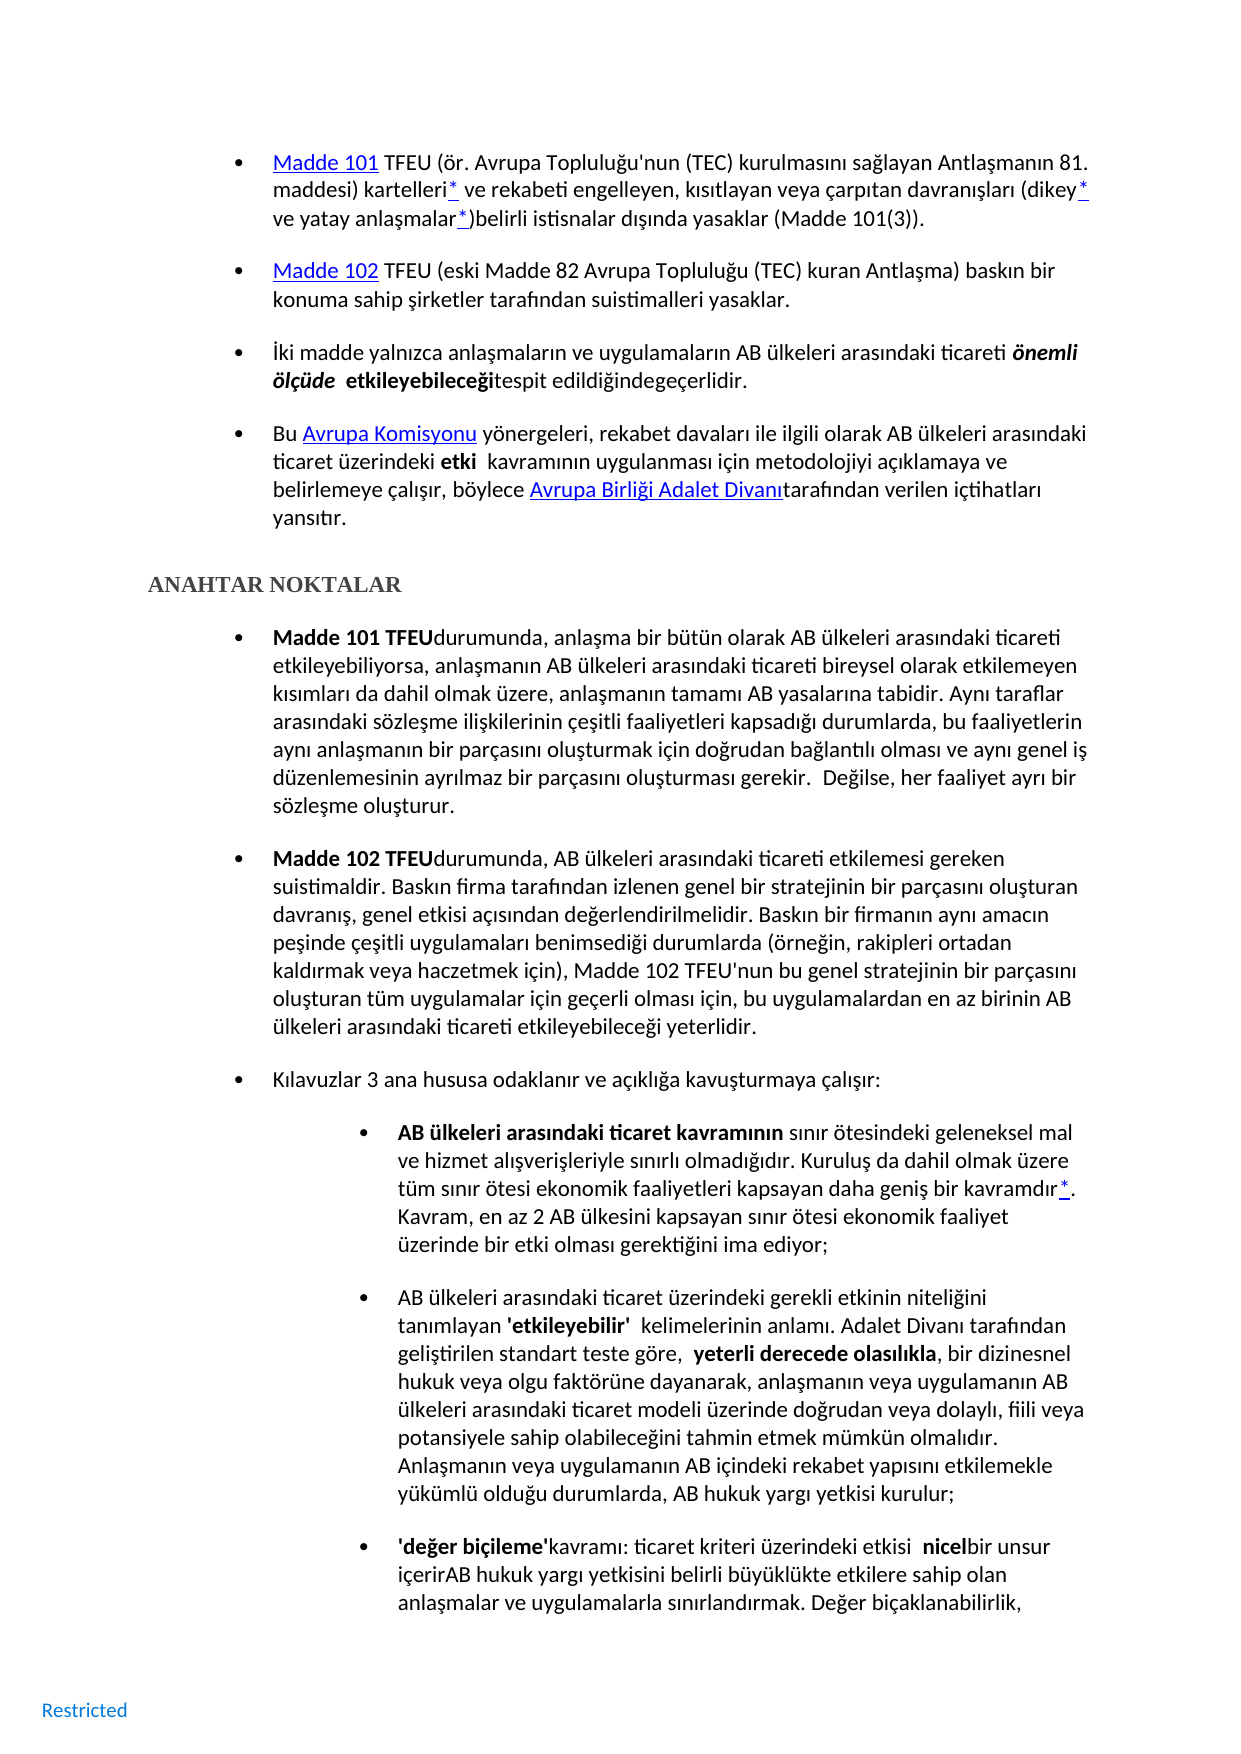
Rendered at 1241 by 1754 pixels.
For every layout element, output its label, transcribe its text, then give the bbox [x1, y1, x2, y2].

list Madde 101 TFEUdurumunda, anlaşma bir bütün olarak AB ülkeleri arasındaki ticareti etkileyebiliyorsa, anlaşmanın AB ülkeleri arasındaki ticareti bireysel olarak etkilemeyen kısımları da dahil olmak üzere, anlaşmanın tamamı AB yasalarına tabidir. Aynı taraflar arasındaki sözleşme ilişkilerinin çeşitli faaliyetleri kapsadığı durumlarda, bu faaliyetlerin aynı anlaşmanın bir parçasını oluşturmak için doğrudan bağlantılı olması ve aynı genel iş düzenlemesinin ayrılmaz bir parçasını oluşturması gerekir. Değilse, her faaliyet ayrı bir sözleşme oluşturur. [235, 623, 1093, 819]
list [360, 1532, 1093, 1616]
list İki madde yalnızca anlaşmaların ve uygulamaların AB ülkeleri arasındaki ticareti önemli ölçüde etkileyebileceğitespit edildiğindegeçerlidir. [235, 338, 1093, 394]
list Kılavuzlar 3 ana hususa odaklanır ve açıklığa kavuşturmaya çalışır: [235, 1065, 1093, 1093]
text ANAHTAR NOKTALAR [148, 571, 1093, 598]
list Madde 102 TFEUdurumunda, AB ülkeleri arasındaki ticareti etkilemesi gereken suistimaldir. Baskın firma tarafından izlenen genel bir stratejinin bir parçasını oluşturan davranış, genel etkisi açısından değerlendirilmelidir. Baskın bir firmanın aynı amacın peşinde çeşitli uygulamaları benimsediği durumlarda (örneğin, rakipleri ortadan kaldırmak veya haczetmek için), Madde 102 TFEU'nun bu genel stratejinin bir parçasını oluşturan tüm uygulamalar için geçerli olması için, bu uygulamalardan en az birinin AB ülkeleri arasındaki ticareti etkileyebileceği yeterlidir. [235, 844, 1093, 1040]
list Madde 102 TFEU (eski Madde 82 Avrupa Topluluğu (TEC) kuran Antlaşma) baskın bir konuma sahip şirketler tarafından suistimalleri yasaklar. [235, 257, 1093, 313]
list Bu Avrupa Komisyonu yönergeleri, rekabet davaları ile ilgili olarak AB ülkeleri arasındaki ticaret üzerindeki etki kavramının uygulanması için metodolojiyi açıklamaya ve belirlemeye çalışır, böylece Avrupa Birliği Adalet Divanıtarafından verilen içtihatları yansıtır. [235, 419, 1093, 531]
list AB ülkeleri arasındaki ticaret kavramının sınır ötesindeki geleneksel mal ve hizmet alışverişleriyle sınırlı olmadığıdır. Kuruluş da dahil olmak üzere tüm sınır ötesi ekonomik faaliyetleri kapsayan daha geniş bir kavramdır*. Kavram, en az 2 AB ülkesini kapsayan sınır ötesi ekonomik faaliyet üzerinde bir etki olması gerektiğini ima ediyor; [360, 1118, 1093, 1258]
list AB ülkeleri arasındaki ticaret üzerindeki gerekli etkinin niteliğini tanımlayan 'etkileyebilir' kelimelerinin anlamı. Adalet Divanı tarafından geliştirilen standart teste göre, yeterli derecede olasılıkla, bir dizinesnel hukuk veya olgu faktörüne dayanarak, anlaşmanın veya uygulamanın AB ülkeleri arasındaki ticaret modeli üzerinde doğrudan veya dolaylı, fiili veya potansiyele sahip olabileceğini tahmin etmek mümkün olmalıdır. Anlaşmanın veya uygulamanın AB içindeki rekabet yapısını etkilemekle yükümlü olduğu durumlarda, AB hukuk yargı yetkisi kurulur; [360, 1283, 1093, 1507]
list Madde 101 TFEU (ör. Avrupa Topluluğu'nun (TEC) kurulmasını sağlayan Antlaşmanın 81. maddesi) kartelleri* ve rekabeti engelleyen, kısıtlayan veya çarpıtan davranışları (dikey* ve yatay anlaşmalar*)belirli istisnalar dışında yasaklar (Madde 101(3)). [235, 148, 1093, 232]
